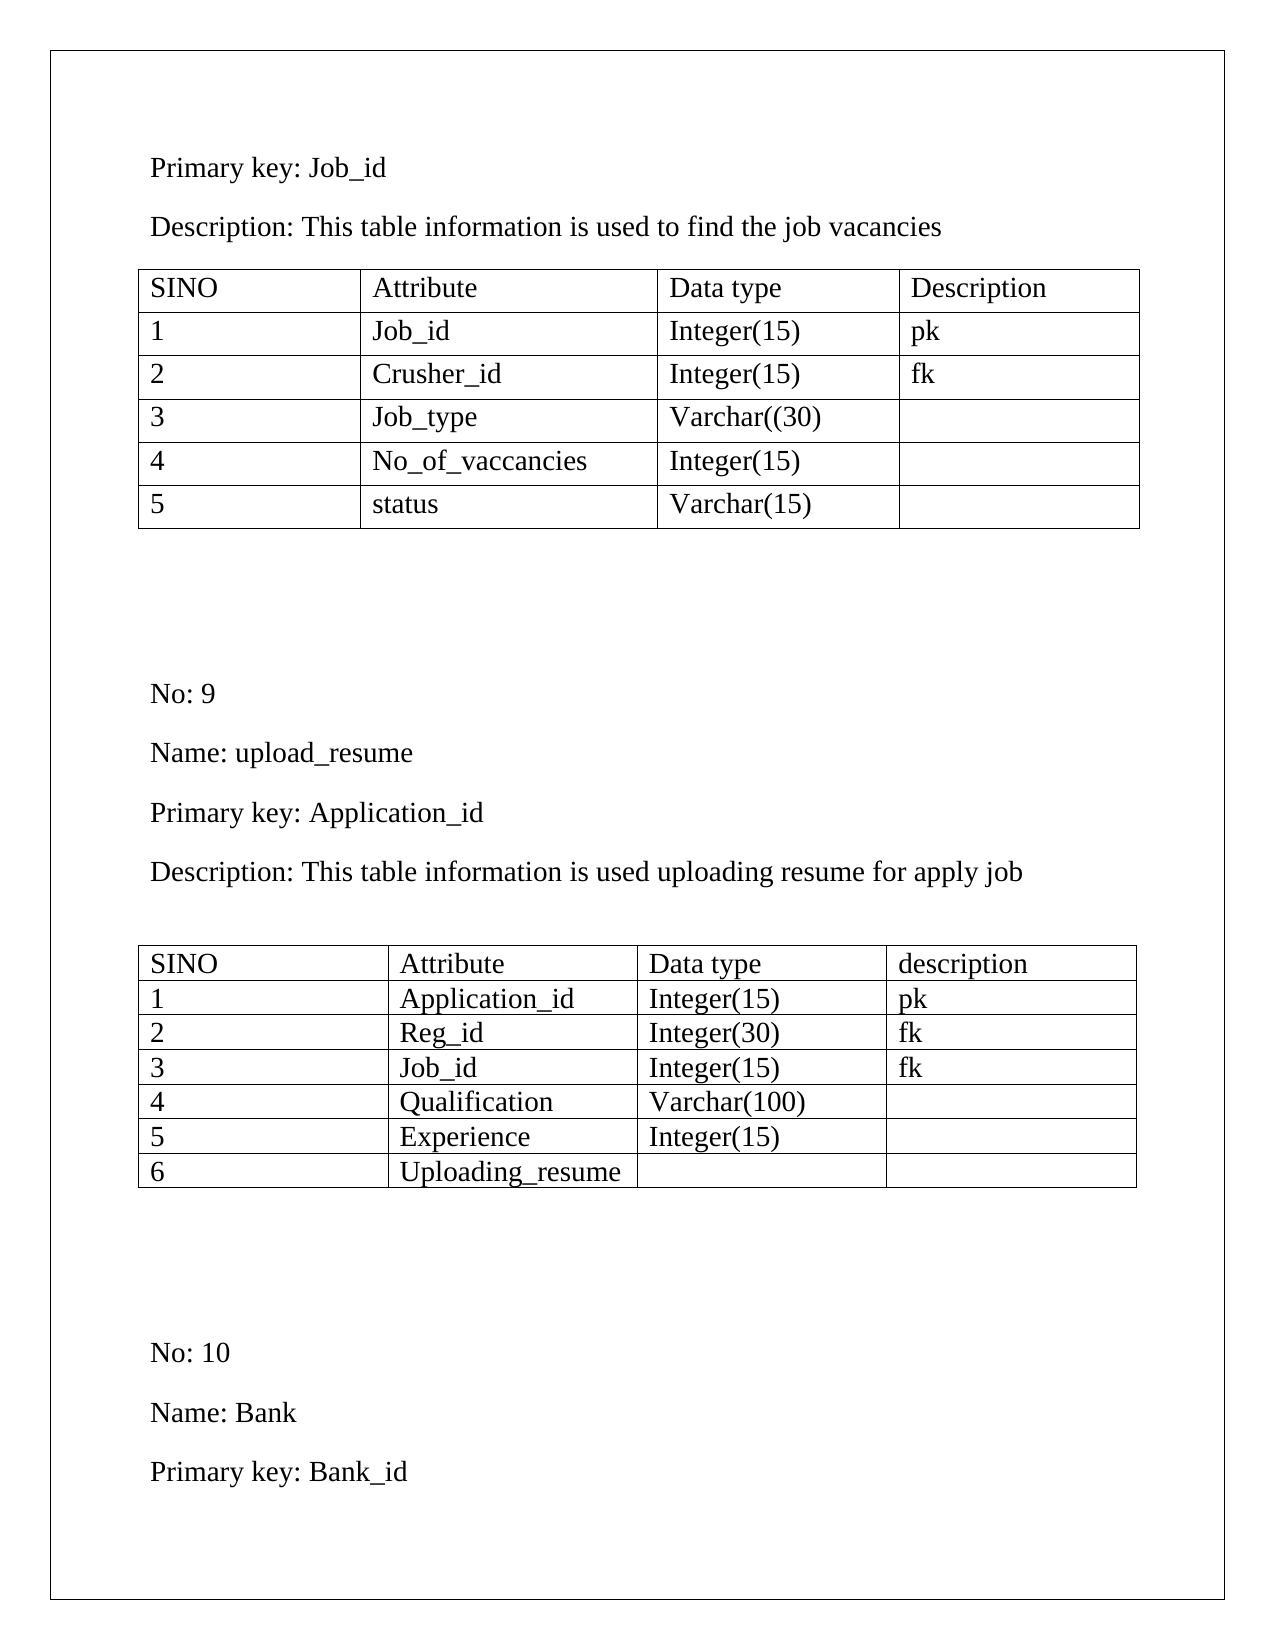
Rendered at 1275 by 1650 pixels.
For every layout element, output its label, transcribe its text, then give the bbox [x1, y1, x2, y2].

table_cell Experience [389, 1119, 637, 1153]
table_cell Varchar(15) [658, 486, 899, 528]
text Name: upload_resume [150, 736, 1125, 769]
table_cell Integer(30) [638, 1015, 886, 1049]
table_cell Integer(15) [638, 981, 886, 1014]
table_cell [887, 1085, 1136, 1118]
table_cell No_of_vaccancies [361, 443, 657, 485]
text Description: This table information is used uploading resume for apply job [150, 854, 1125, 920]
table_cell fk [900, 356, 1139, 398]
text Primary key: Job_id [150, 150, 1125, 183]
table_cell fk [887, 1050, 1136, 1083]
table_cell 3 [139, 1050, 388, 1083]
table_cell pk [887, 981, 1136, 1014]
table_cell fk [887, 1015, 1136, 1049]
table_cell [900, 400, 1139, 442]
table_cell status [361, 486, 657, 528]
table_cell Integer(15) [658, 356, 899, 398]
table_cell 6 [139, 1154, 388, 1187]
text No: 9 [150, 676, 1125, 710]
table_cell 3 [139, 400, 360, 442]
table_cell Integer(15) [658, 443, 899, 485]
table_cell Integer(15) [638, 1050, 886, 1083]
table_cell Job_id [361, 313, 657, 355]
table_cell [900, 443, 1139, 485]
table_cell [887, 1154, 1136, 1187]
table_cell 2 [139, 1015, 388, 1049]
table_cell Application_id [389, 981, 637, 1014]
table_cell Integer(15) [638, 1119, 886, 1153]
text Primary key: Application_id [150, 795, 1125, 828]
table_cell Qualification [389, 1085, 637, 1118]
table_cell 5 [139, 1119, 388, 1153]
text Description: This table information is used to find the job vacancies [150, 209, 1125, 243]
text Name: Bank [150, 1395, 1125, 1428]
table_cell [887, 1119, 1136, 1153]
table_cell 4 [139, 443, 360, 485]
table_cell 1 [139, 981, 388, 1014]
table_cell [900, 486, 1139, 528]
table_header Data type [638, 946, 886, 980]
table_cell 1 [139, 313, 360, 355]
table_cell [638, 1154, 886, 1187]
table_cell 4 [139, 1085, 388, 1118]
table_header SINO [139, 270, 360, 312]
table_header SINO [139, 946, 388, 980]
table_cell pk [900, 313, 1139, 355]
table_cell Job_type [361, 400, 657, 442]
table_cell Varchar(100) [638, 1085, 886, 1118]
table_cell Crusher_id [361, 356, 657, 398]
table_cell Integer(15) [658, 313, 899, 355]
table_cell Uploading_resume [389, 1154, 637, 1187]
text No: 10 [150, 1335, 1125, 1369]
table_header Attribute [389, 946, 637, 980]
table_cell 2 [139, 356, 360, 398]
text Primary key: Bank_id [150, 1454, 1125, 1488]
table_header Description [900, 270, 1139, 312]
table_cell Reg_id [389, 1015, 637, 1049]
table_header Data type [658, 270, 899, 312]
table_cell Job_id [389, 1050, 637, 1083]
table_cell 5 [139, 486, 360, 528]
table_header Attribute [361, 270, 657, 312]
table_header description [887, 946, 1136, 980]
table_cell Varchar((30) [658, 400, 899, 442]
